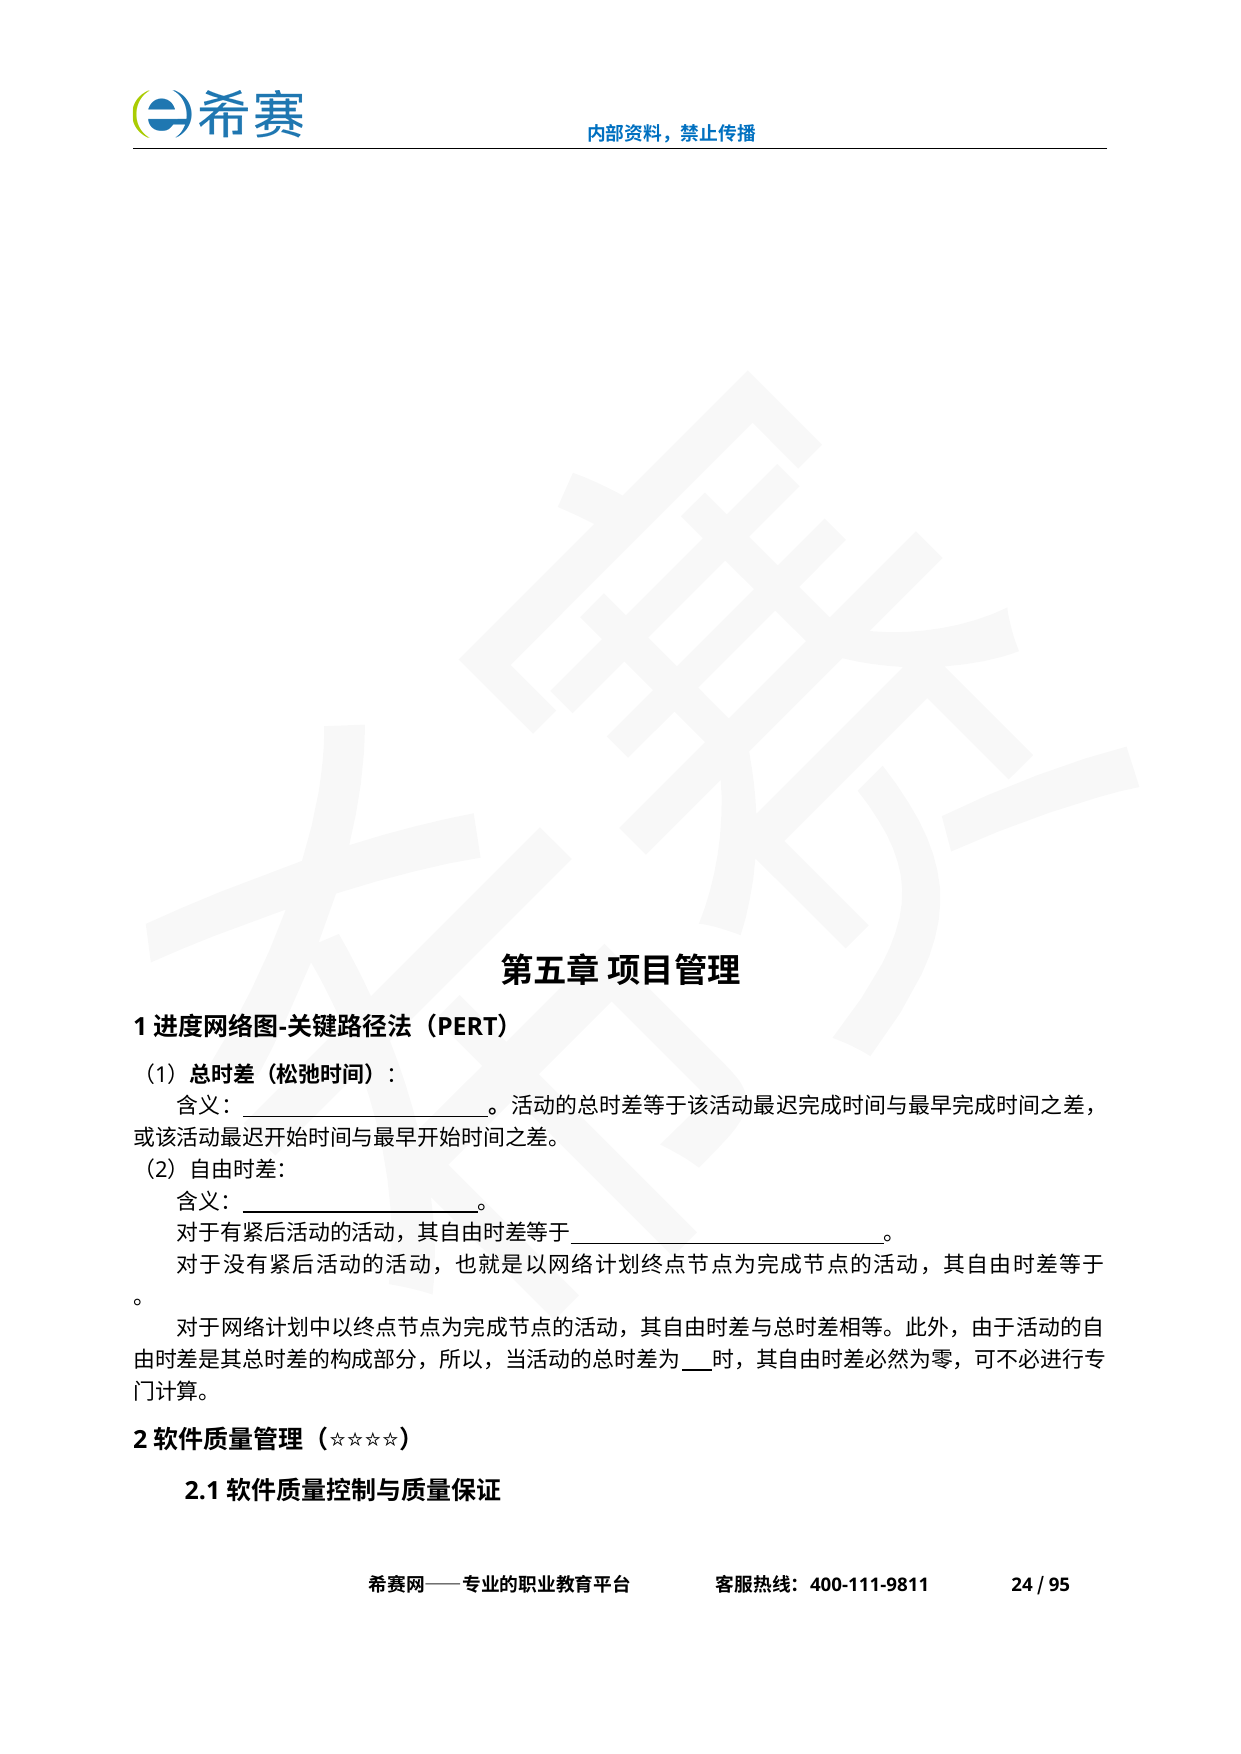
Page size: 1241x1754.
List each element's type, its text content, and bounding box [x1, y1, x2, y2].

picture [132, 88, 303, 140]
text 含义： 。活动的总时差等于该活动最迟完成时间与最早完成时间之差，或该活动最迟开始时间与最早开始时间之差。 [133, 1088, 1107, 1152]
text 对于网络计划中以终点节点为完成节点的活动，其自由时差与总时差相等。此外，由于活动的自由时差是其总时差的构成部分，所以，当活动的总时差为 时，其自由时差必然为零，可不必进行专门计算。 [133, 1310, 1107, 1405]
text 对于没有紧后活动的活动，也就是以网络计划终点节点为完成节点的活动，其自由时差等于 。 [133, 1247, 1107, 1310]
text （1）总时差（松弛时间）： [133, 1057, 1107, 1088]
text 对于有紧后活动的活动，其自由时差等于 。 [133, 1215, 1107, 1247]
text 含义： 。 [133, 1184, 1107, 1215]
text （2）自由时差： [133, 1152, 1107, 1184]
text 2 软件质量管理（⭐⭐⭐⭐） [133, 1405, 1107, 1470]
text 2.1 软件质量控制与质量保证 [133, 1470, 1107, 1507]
text 1 进度网络图-关键路径法（PERT） [133, 992, 1107, 1057]
text 第五章 项目管理 [133, 943, 1107, 992]
